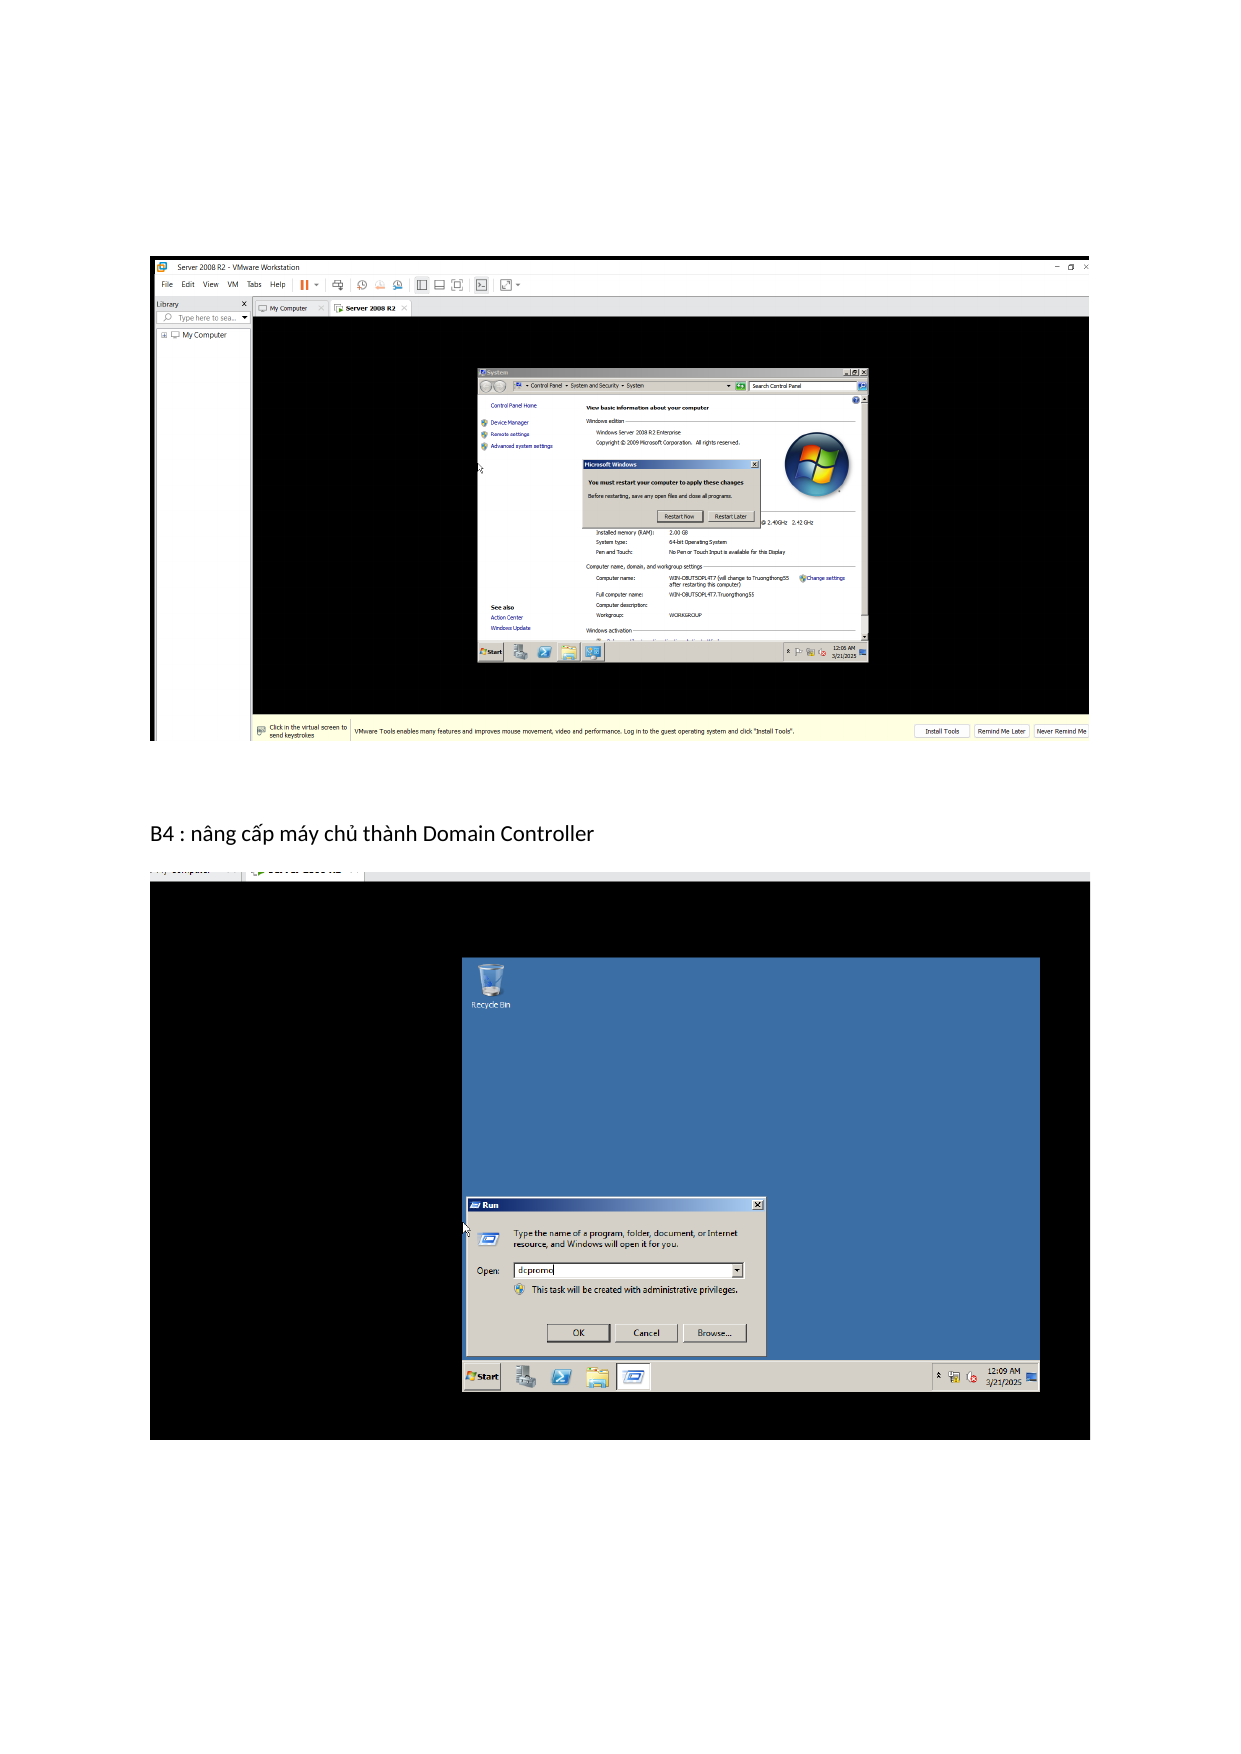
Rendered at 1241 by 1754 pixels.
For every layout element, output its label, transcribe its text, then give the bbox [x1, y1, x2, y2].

picture [150, 256, 1089, 741]
text B4 : nâng cấp máy chủ thành Domain Controller [150, 819, 1090, 847]
picture [150, 872, 1091, 1440]
